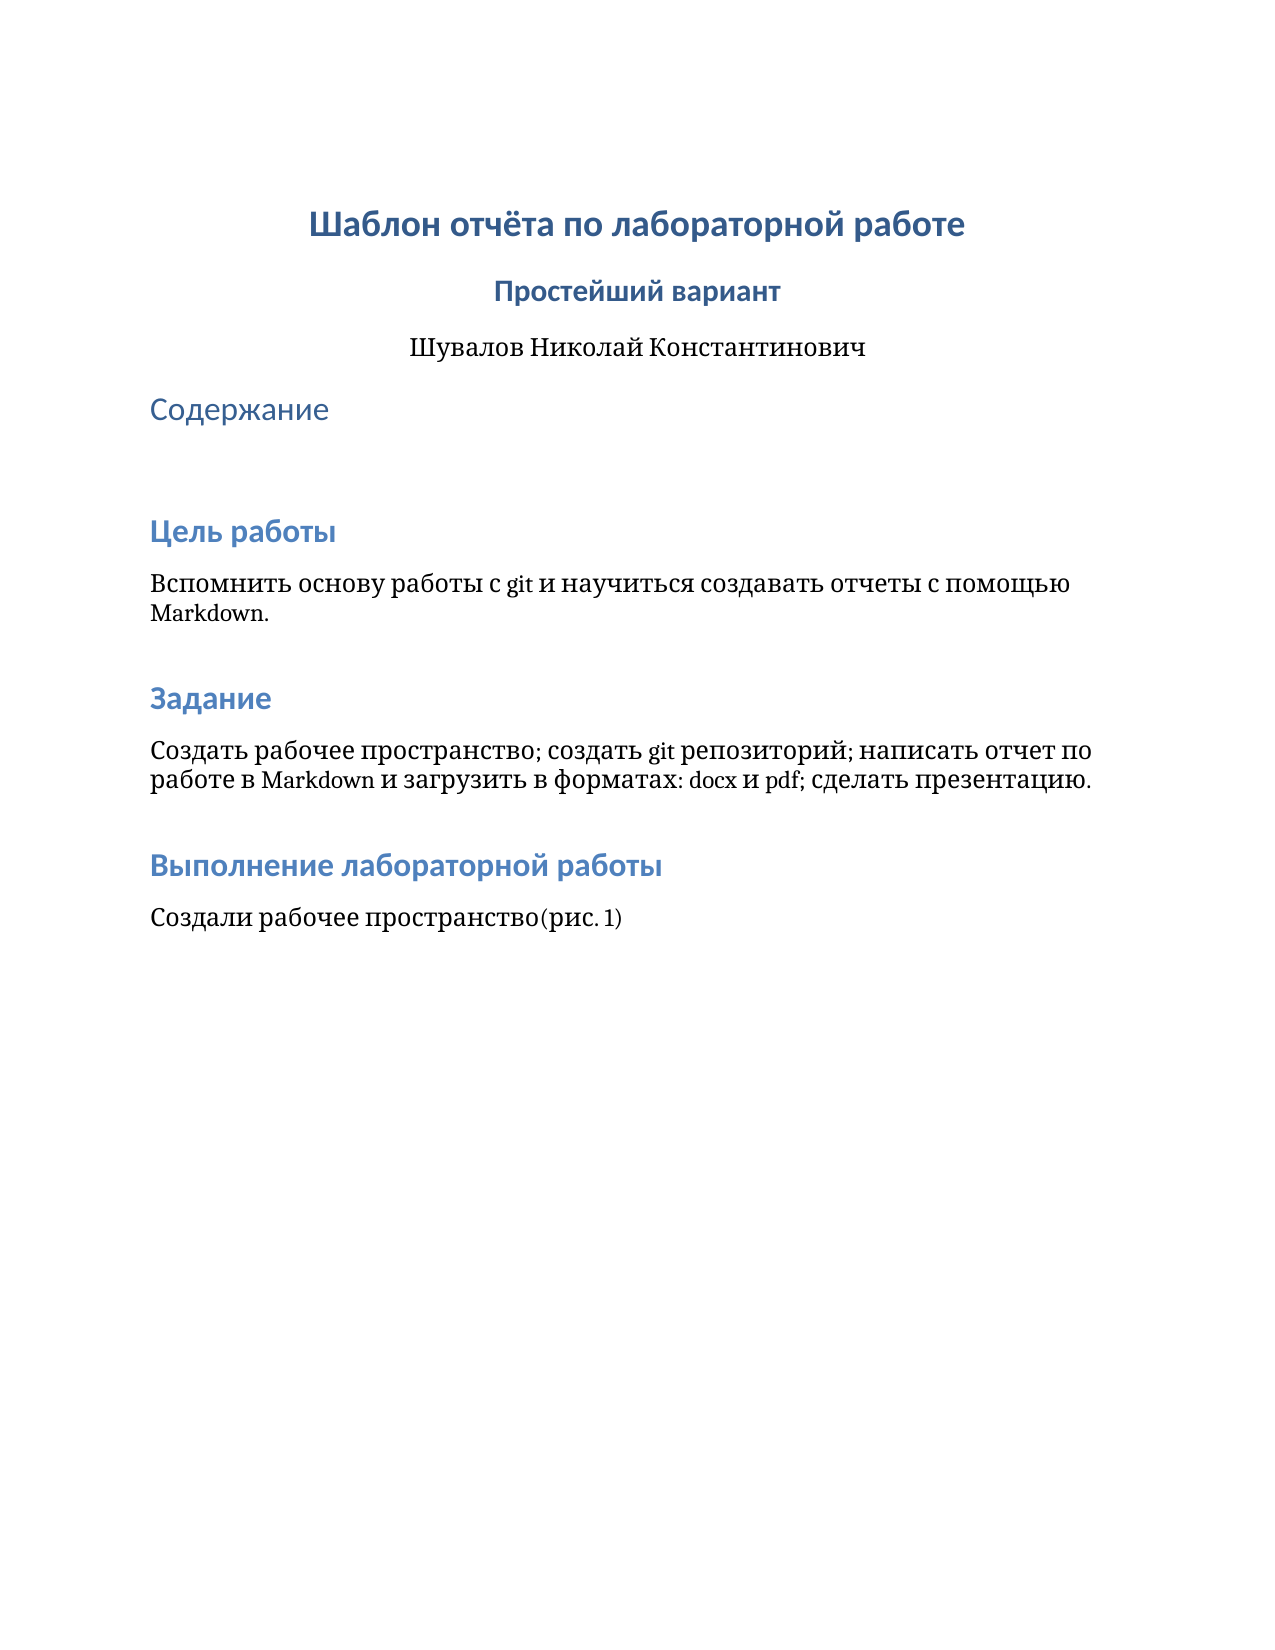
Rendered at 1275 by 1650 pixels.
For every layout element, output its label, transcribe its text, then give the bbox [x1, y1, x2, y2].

text Создали рабочее пространство(рис. 1) [150, 904, 1125, 933]
subtitle Цель работы [150, 510, 1125, 551]
subtitle Выполнение лабораторной работы [150, 844, 1125, 885]
text Вспомнить основу работы с git и научиться создавать отчеты с помощью Markdown. [150, 570, 1125, 627]
subtitle Задание [150, 677, 1125, 718]
text Создать рабочее пространство; создать git репозиторий; написать отчет по работе в Markdown и загрузить в форматах: docx и pdf; сделать презентацию. [150, 737, 1125, 794]
title Шаблон отчёта по лабораторной работе [150, 200, 1125, 246]
subtitle Простейший вариант [150, 271, 1125, 309]
text Шувалов Николай Константинович [150, 334, 1125, 363]
